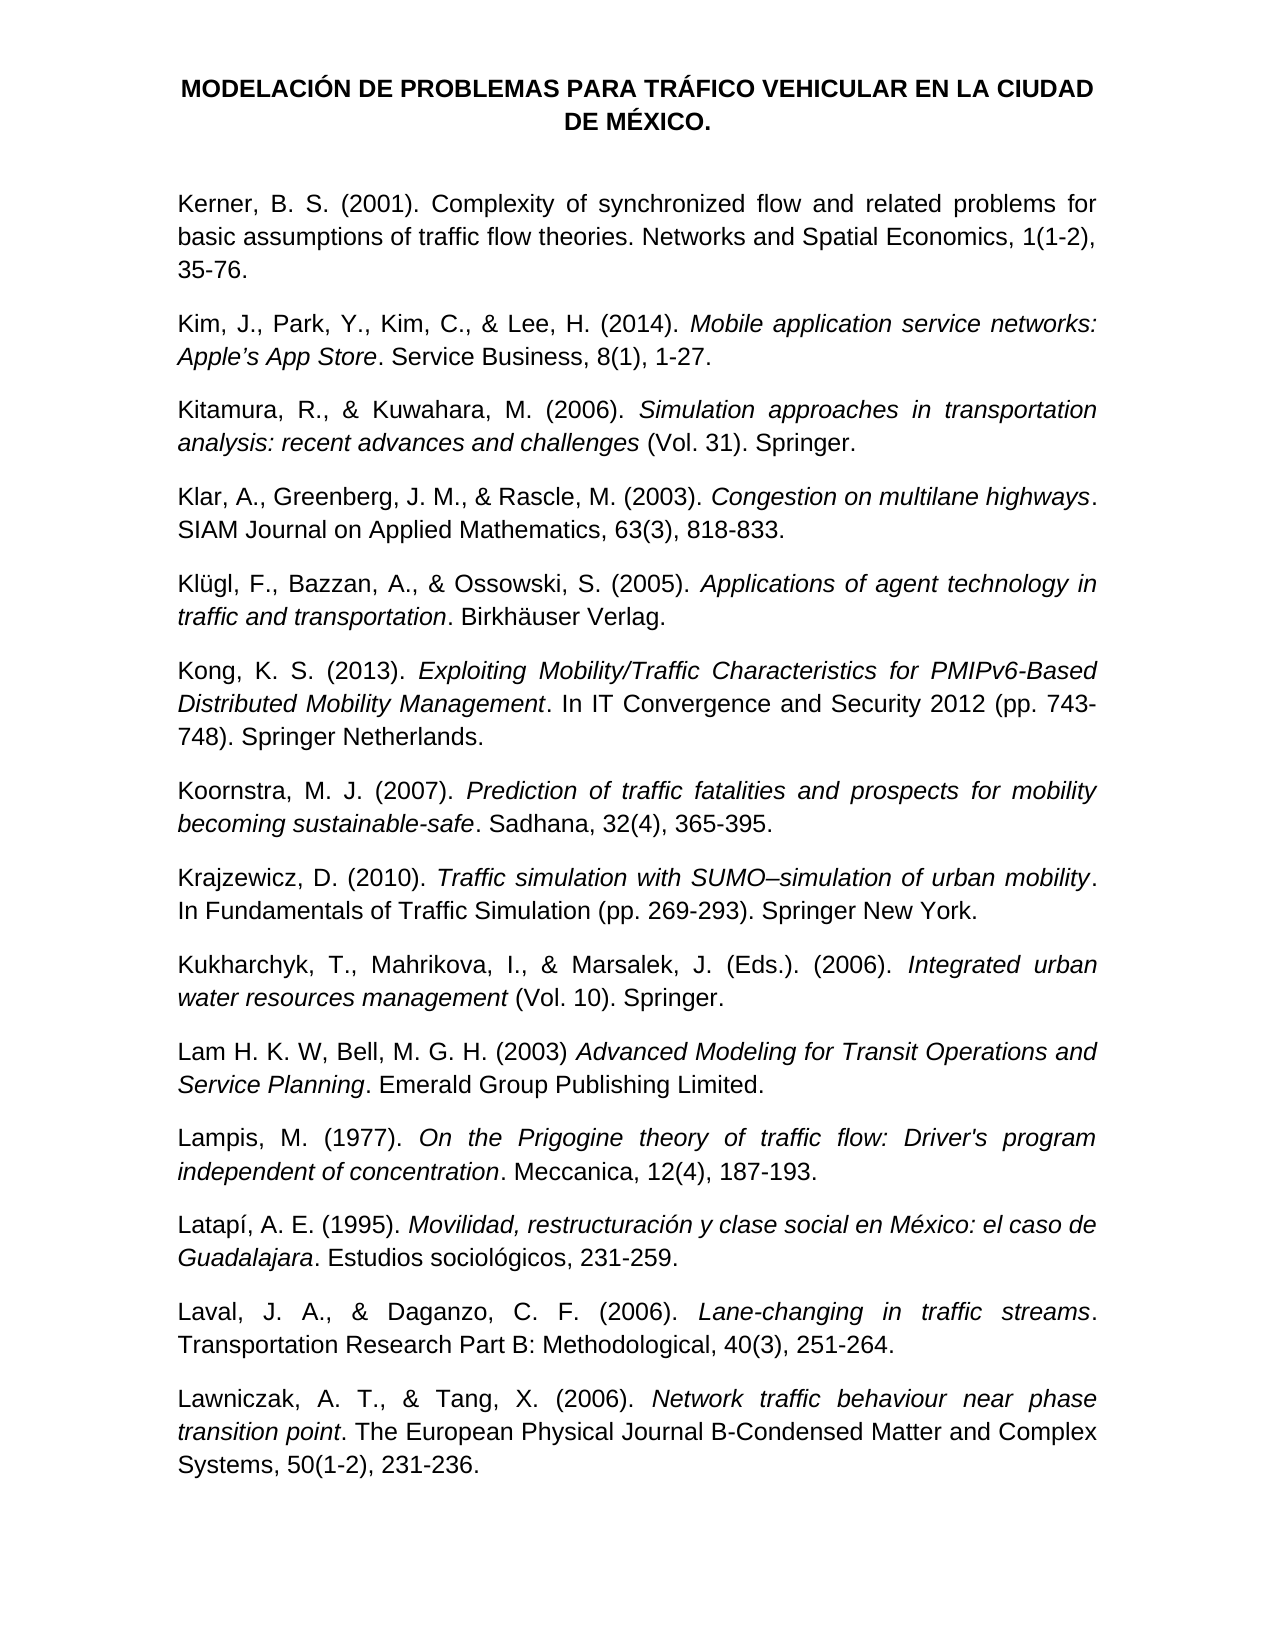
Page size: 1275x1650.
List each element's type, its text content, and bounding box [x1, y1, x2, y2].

text Lampis, M. (1977). On the Prigogine theory of traffic flow: Driver's program independent of concentration. Meccanica, 12(4), 187-193. [177, 1123, 1098, 1185]
text Latapí, A. E. (1995). Movilidad, restructuración y clase social en México: el caso de Guadalajara. Estudios sociológicos, 231-259. [177, 1210, 1098, 1272]
text Lam H. K. W, Bell, M. G. H. (2003) Advanced Modeling for Transit Operations and Service Planning. Emerald Group Publishing Limited. [177, 1037, 1098, 1098]
text Koornstra, M. J. (2007). Prediction of traffic fatalities and prospects for mobility becoming sustainable-safe. Sadhana, 32(4), 365-395. [177, 776, 1098, 838]
text Krajzewicz, D. (2010). Traffic simulation with SUMO–simulation of urban mobility. In Fundamentals of Traffic Simulation (pp. 269-293). Springer New York. [177, 863, 1098, 924]
text Lawniczak, A. T., & Tang, X. (2006). Network traffic behaviour near phase transition point. The European Physical Journal B-Condensed Matter and Complex Systems, 50(1-2), 231-236. [177, 1384, 1098, 1479]
text Klügl, F., Bazzan, A., & Ossowski, S. (2005). Applications of agent technology in traffic and transportation. Birkhäuser Verlag. [177, 569, 1098, 631]
text Kim, J., Park, Y., Kim, C., & Lee, H. (2014). Mobile application service networks: Apple’s App Store. Service Business, 8(1), 1-27. [177, 308, 1098, 370]
text Kukharchyk, T., Mahrikova, I., & Marsalek, J. (Eds.). (2006). Integrated urban water resources management (Vol. 10). Springer. [177, 950, 1098, 1011]
text Kong, K. S. (2013). Exploiting Mobility/Traffic Characteristics for PMIPv6-Based Distributed Mobility Management. In IT Convergence and Security 2012 (pp. 743-748). Springer Netherlands. [177, 656, 1098, 751]
text Kitamura, R., & Kuwahara, M. (2006). Simulation approaches in transportation analysis: recent advances and challenges (Vol. 31). Springer. [177, 395, 1098, 457]
text Laval, J. A., & Daganzo, C. F. (2006). Lane-changing in traffic streams. Transportation Research Part B: Methodological, 40(3), 251-264. [177, 1297, 1098, 1359]
text Klar, A., Greenberg, J. M., & Rascle, M. (2003). Congestion on multilane highways. SIAM Journal on Applied Mathematics, 63(3), 818-833. [177, 482, 1098, 544]
text Kerner, B. S. (2001). Complexity of synchronized flow and related problems for basic assumptions of traffic flow theories. Networks and Spatial Economics, 1(1-2), 35-76. [177, 189, 1098, 283]
